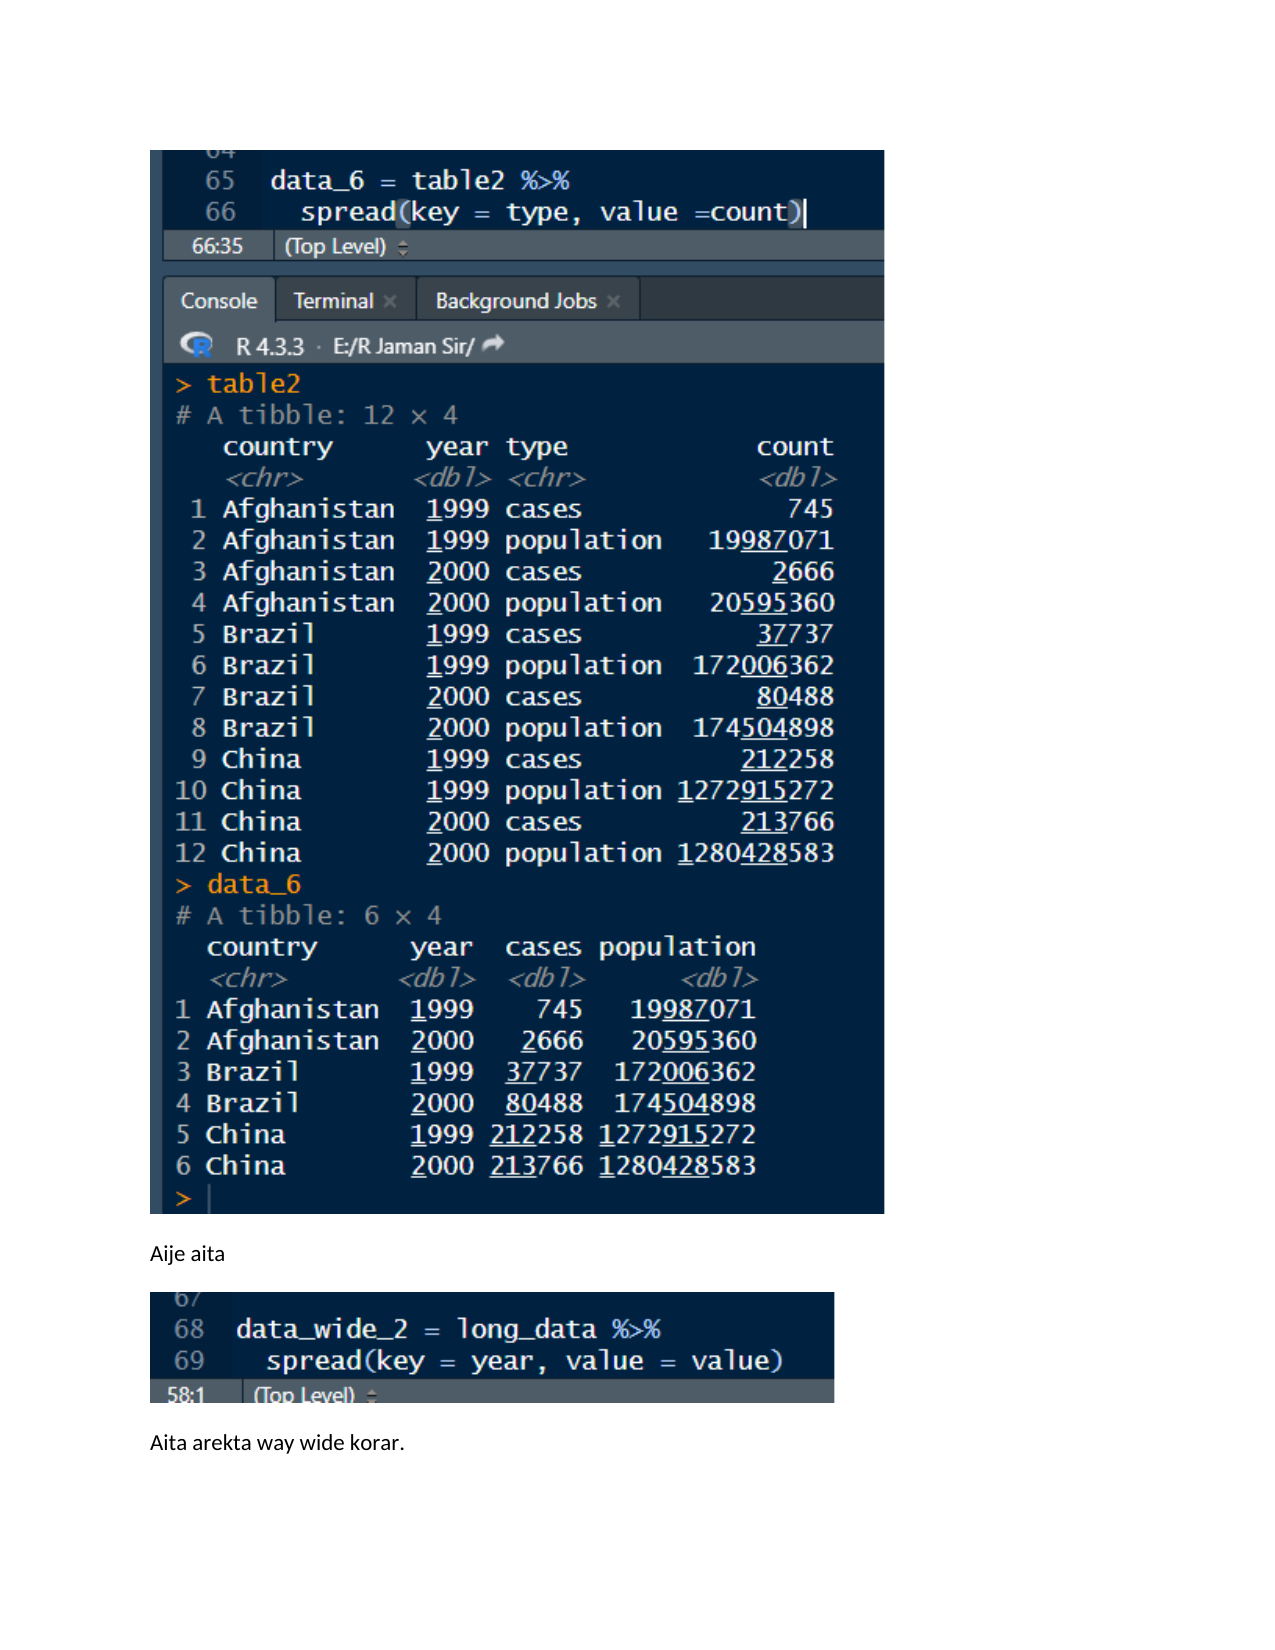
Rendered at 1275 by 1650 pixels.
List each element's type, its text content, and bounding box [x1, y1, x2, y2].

text Aije aita [150, 1239, 1125, 1267]
picture [150, 150, 885, 1214]
picture [150, 1292, 835, 1403]
text Aita arekta way wide korar. [150, 1428, 1125, 1456]
